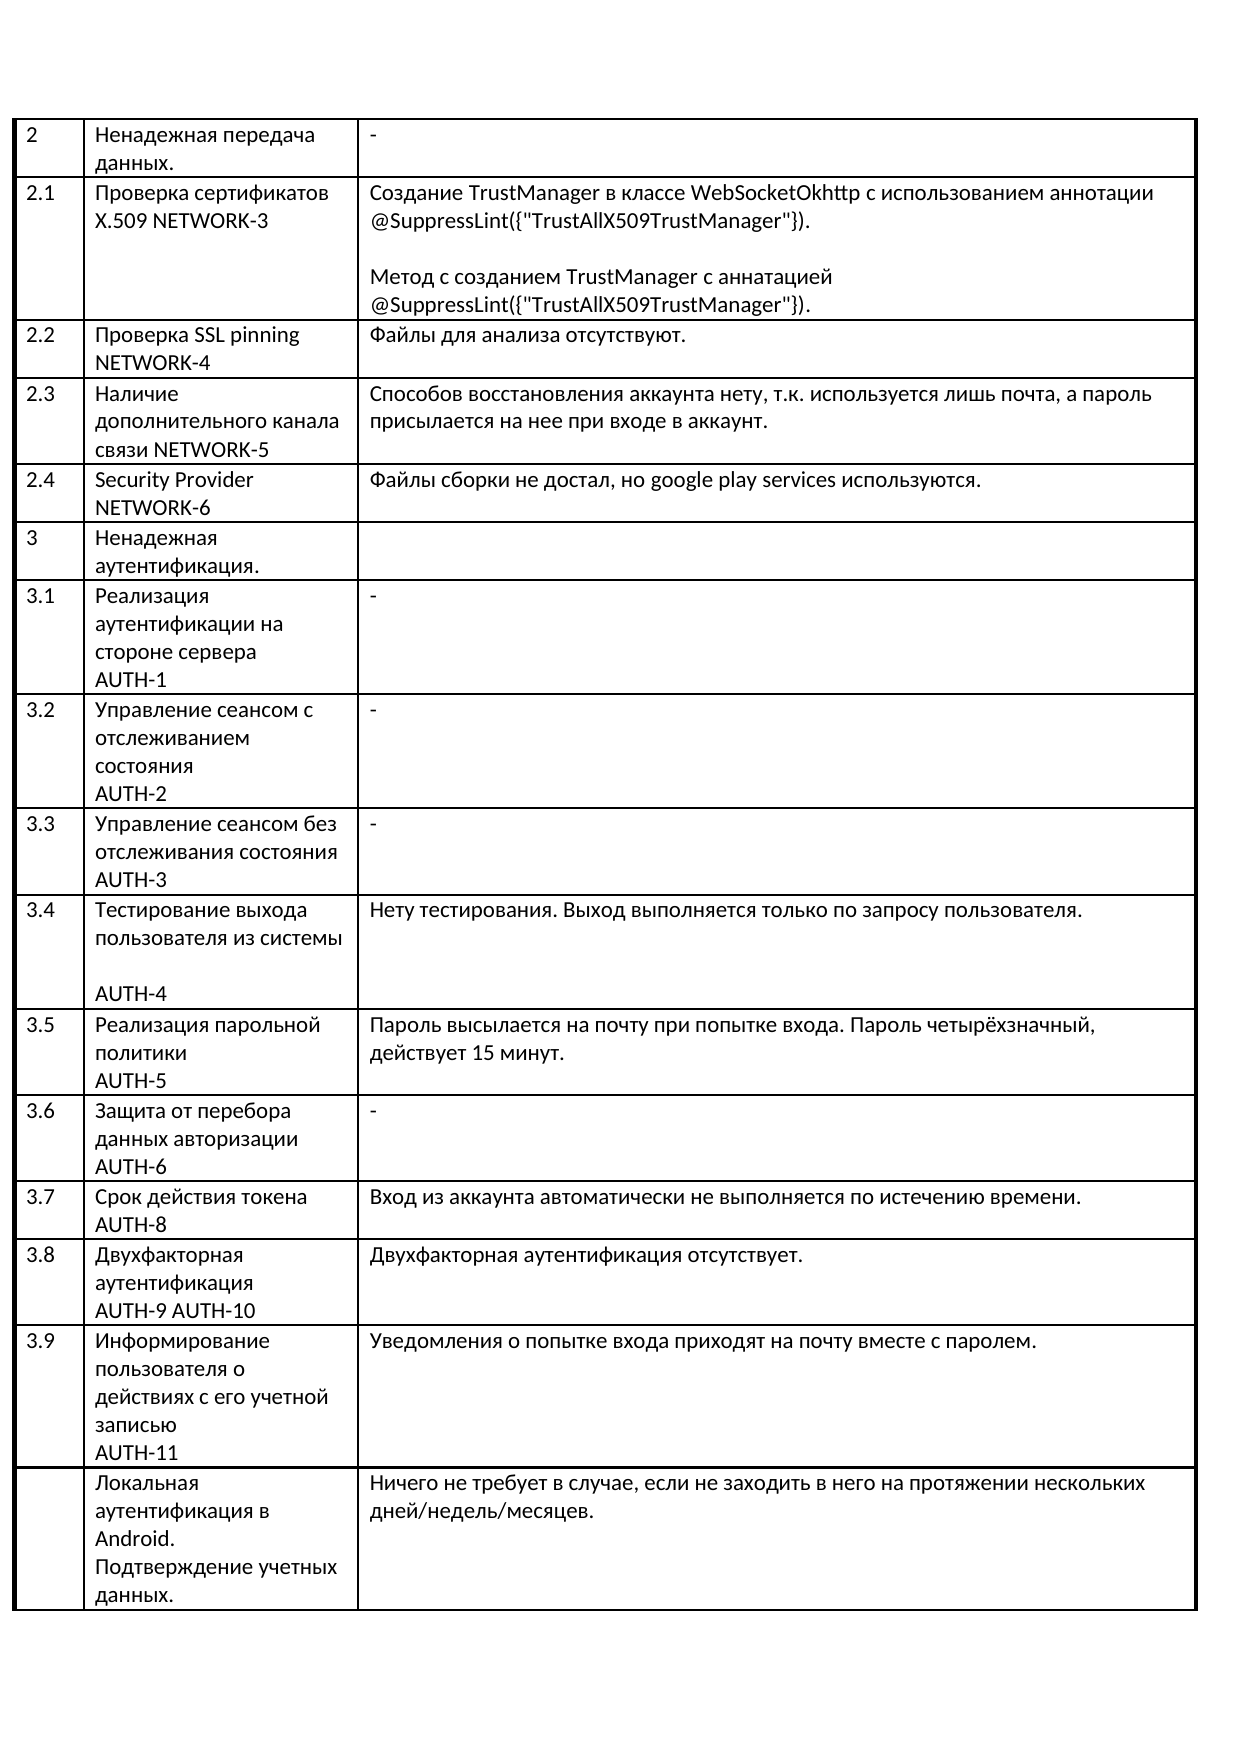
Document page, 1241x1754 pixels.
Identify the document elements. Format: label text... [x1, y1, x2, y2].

table_cell Файлы для анализа отсутствуют. [359, 321, 1194, 377]
table_cell [359, 523, 1194, 579]
table_cell - [359, 695, 1194, 807]
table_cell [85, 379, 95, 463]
table_cell Нету тестирования. Выход выполняется только по запросу пользователя. [359, 896, 1194, 1008]
table_cell 3.6 [17, 1096, 83, 1180]
table_cell 3.2 [17, 695, 83, 807]
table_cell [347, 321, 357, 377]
table_cell Пароль высылается на почту при попытке входа. Пароль четырёхзначный, действует 15 минут. [359, 1010, 1194, 1094]
table_cell 2.3 [17, 379, 83, 463]
table_cell Вход из аккаунта автоматически не выполняется по истечению времени. [359, 1182, 1194, 1238]
table_cell 3.8 [17, 1240, 83, 1324]
table_cell 3.4 [17, 896, 83, 1008]
table_cell 2.1 [17, 178, 83, 318]
table_cell Уведомления о попытке входа приходят на почту вместе с паролем. [359, 1326, 1194, 1466]
table_cell - [359, 809, 1194, 893]
table_cell 3.7 [17, 1182, 83, 1238]
table_cell - [359, 120, 1194, 176]
table_cell - [359, 1096, 1194, 1180]
table_cell 2.2 [17, 321, 83, 377]
table_cell 3.3 [17, 809, 83, 893]
table_cell 2 [17, 120, 83, 176]
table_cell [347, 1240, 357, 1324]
table_cell Cоздание TrustManager в классе WebSocketOkhttp c использованием аннотации @SuppressLint({"TrustAllX509TrustManager"}). Метод с созданием TrustManager с аннатацией @SuppressLint({"TrustAllX509TrustManager"}). [359, 178, 1194, 318]
table_cell Ничего не требует в случае, если не заходить в него на протяжении нескольких дней/недель/месяцев. [359, 1469, 1194, 1608]
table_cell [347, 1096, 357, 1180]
table_cell 3.9 [17, 1326, 83, 1466]
table_cell Способов восстановления аккаунта нету, т.к. используется лишь почта, а пароль присылается на нее при входе в аккаунт. [359, 379, 1194, 463]
table_cell 3 [17, 523, 83, 579]
table_cell Файлы сборки не достал, но google play services используются. [359, 465, 1194, 521]
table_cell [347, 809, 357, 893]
table_cell Проверка сертификатов X.509 NETWORK-3 [85, 178, 357, 318]
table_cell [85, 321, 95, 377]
table_cell 3.1 [17, 581, 83, 693]
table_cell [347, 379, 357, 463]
table_cell 3.5 [17, 1010, 83, 1094]
table_cell 2.4 [17, 465, 83, 521]
table_cell Двухфакторная аутентификация отсутствует. [359, 1240, 1194, 1324]
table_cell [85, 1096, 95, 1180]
table_cell - [359, 581, 1194, 693]
table_cell [17, 1469, 83, 1608]
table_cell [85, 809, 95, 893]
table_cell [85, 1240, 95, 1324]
